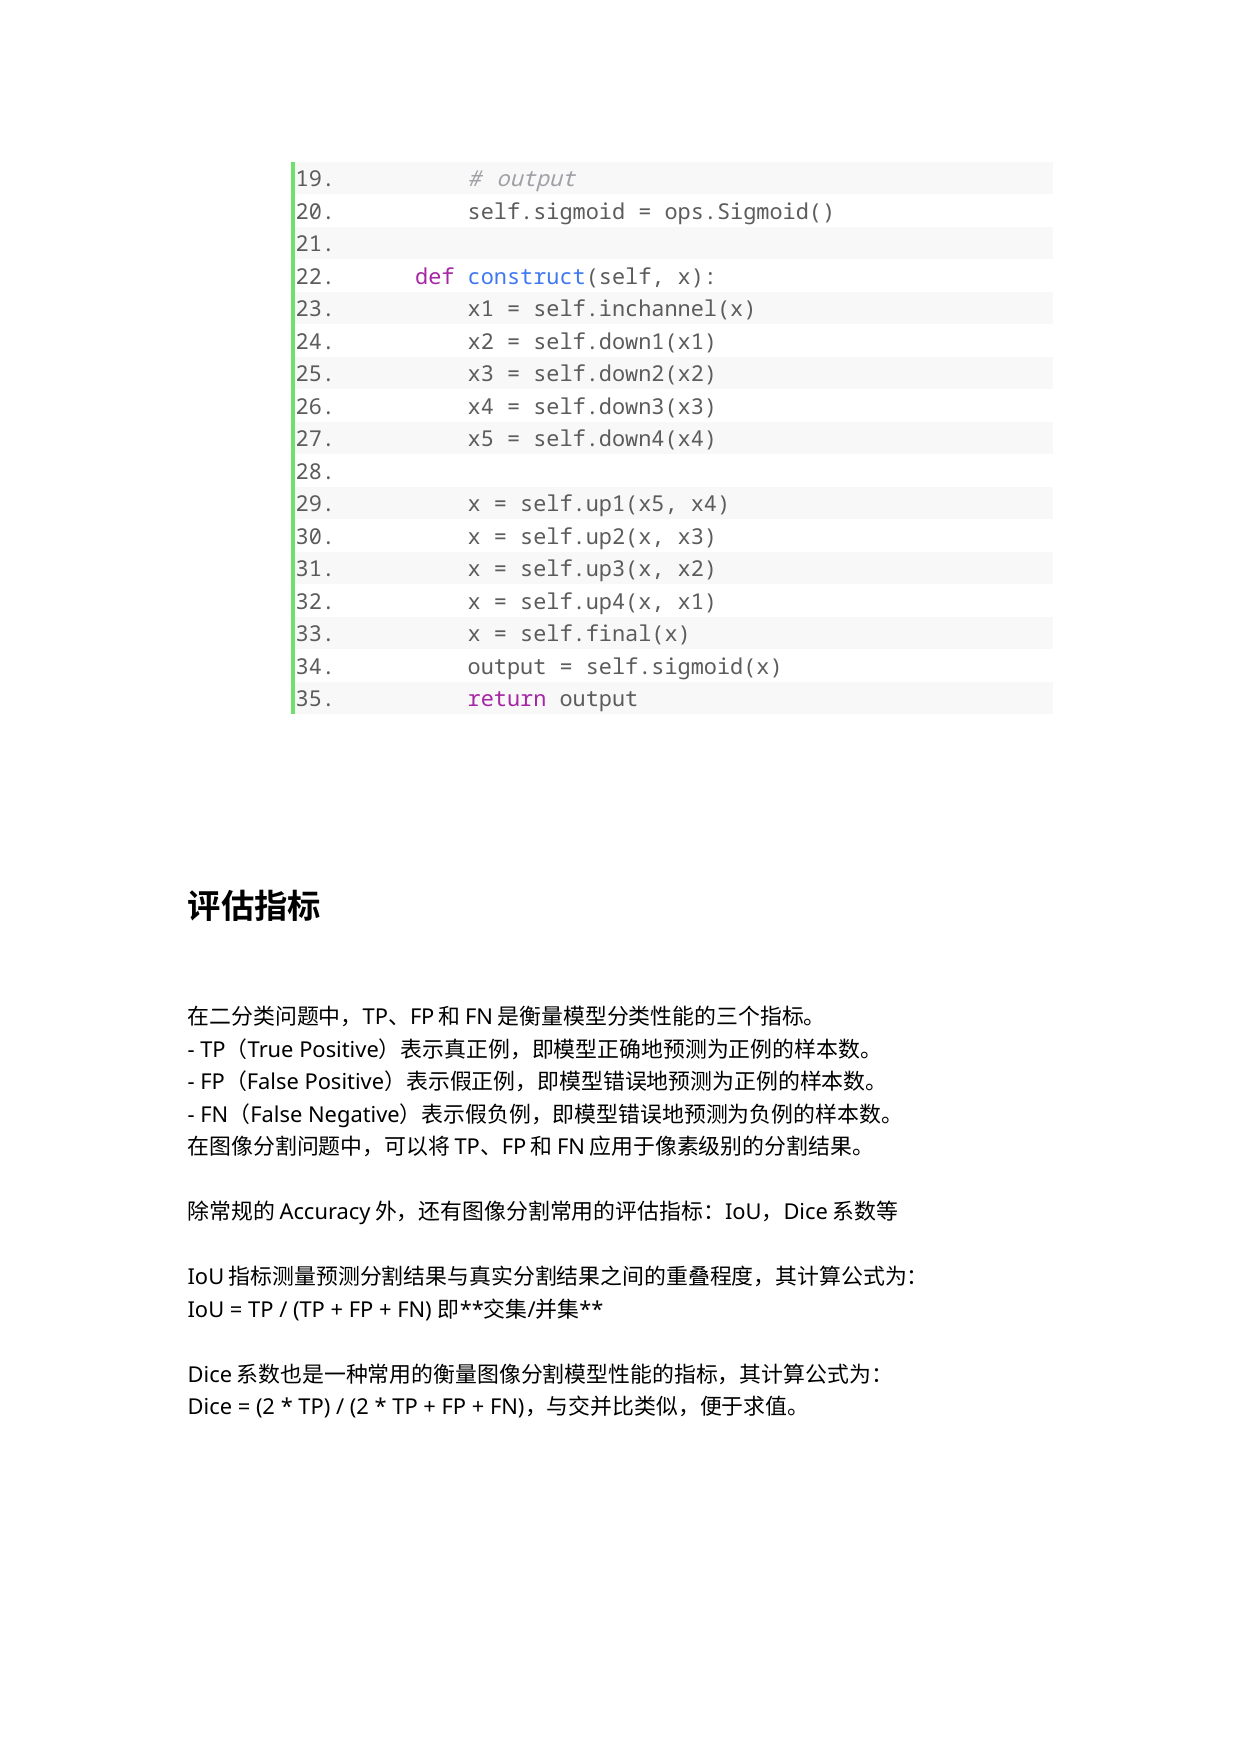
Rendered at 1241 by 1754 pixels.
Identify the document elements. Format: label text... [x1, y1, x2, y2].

list x = self.up3(x, x2) [295, 552, 1053, 584]
list output = self.sigmoid(x) [295, 649, 1053, 682]
text - TP（True Positive）表示真正例，即模型正确地预测为正例的样本数。 [187, 1031, 1053, 1064]
list x = self.up1(x5, x4) [295, 487, 1053, 519]
list # output [295, 162, 1053, 194]
text Dice系数也是一种常用的衡量图像分割模型性能的指标，其计算公式为： [187, 1356, 1053, 1389]
text 除常规的Accuracy外，还有图像分割常用的评估指标：IoU，Dice系数等 [187, 1194, 1053, 1226]
text - FN（False Negative）表示假负例，即模型错误地预测为负例的样本数。 [187, 1096, 1053, 1129]
list x2 = self.down1(x1) [295, 324, 1053, 357]
subtitle 评估指标 [187, 872, 1053, 937]
text 在二分类问题中，TP、FP和FN是衡量模型分类性能的三个指标。 [187, 999, 1053, 1031]
list def construct(self, x): [295, 259, 1053, 292]
list x = self.up4(x, x1) [295, 584, 1053, 617]
text - FP（False Positive）表示假正例，即模型错误地预测为正例的样本数。 [187, 1064, 1053, 1096]
list x = self.final(x) [295, 617, 1053, 649]
list self.sigmoid = ops.Sigmoid() [295, 194, 1053, 227]
list x = self.up2(x, x3) [295, 519, 1053, 552]
text 在图像分割问题中，可以将TP、FP和FN应用于像素级别的分割结果。 [187, 1129, 1053, 1161]
list x5 = self.down4(x4) [295, 422, 1053, 454]
list x1 = self.inchannel(x) [295, 292, 1053, 324]
text IoU指标测量预测分割结果与真实分割结果之间的重叠程度，其计算公式为： [187, 1259, 1053, 1291]
list return output [295, 682, 1053, 714]
list x4 = self.down3(x3) [295, 389, 1053, 422]
list x3 = self.down2(x2) [295, 357, 1053, 389]
text Dice = (2 * TP) / (2 * TP + FP + FN)，与交并比类似，便于求值。 [187, 1389, 1053, 1421]
text IoU = TP / (TP + FP + FN) 即**交集/并集** [187, 1291, 1053, 1324]
